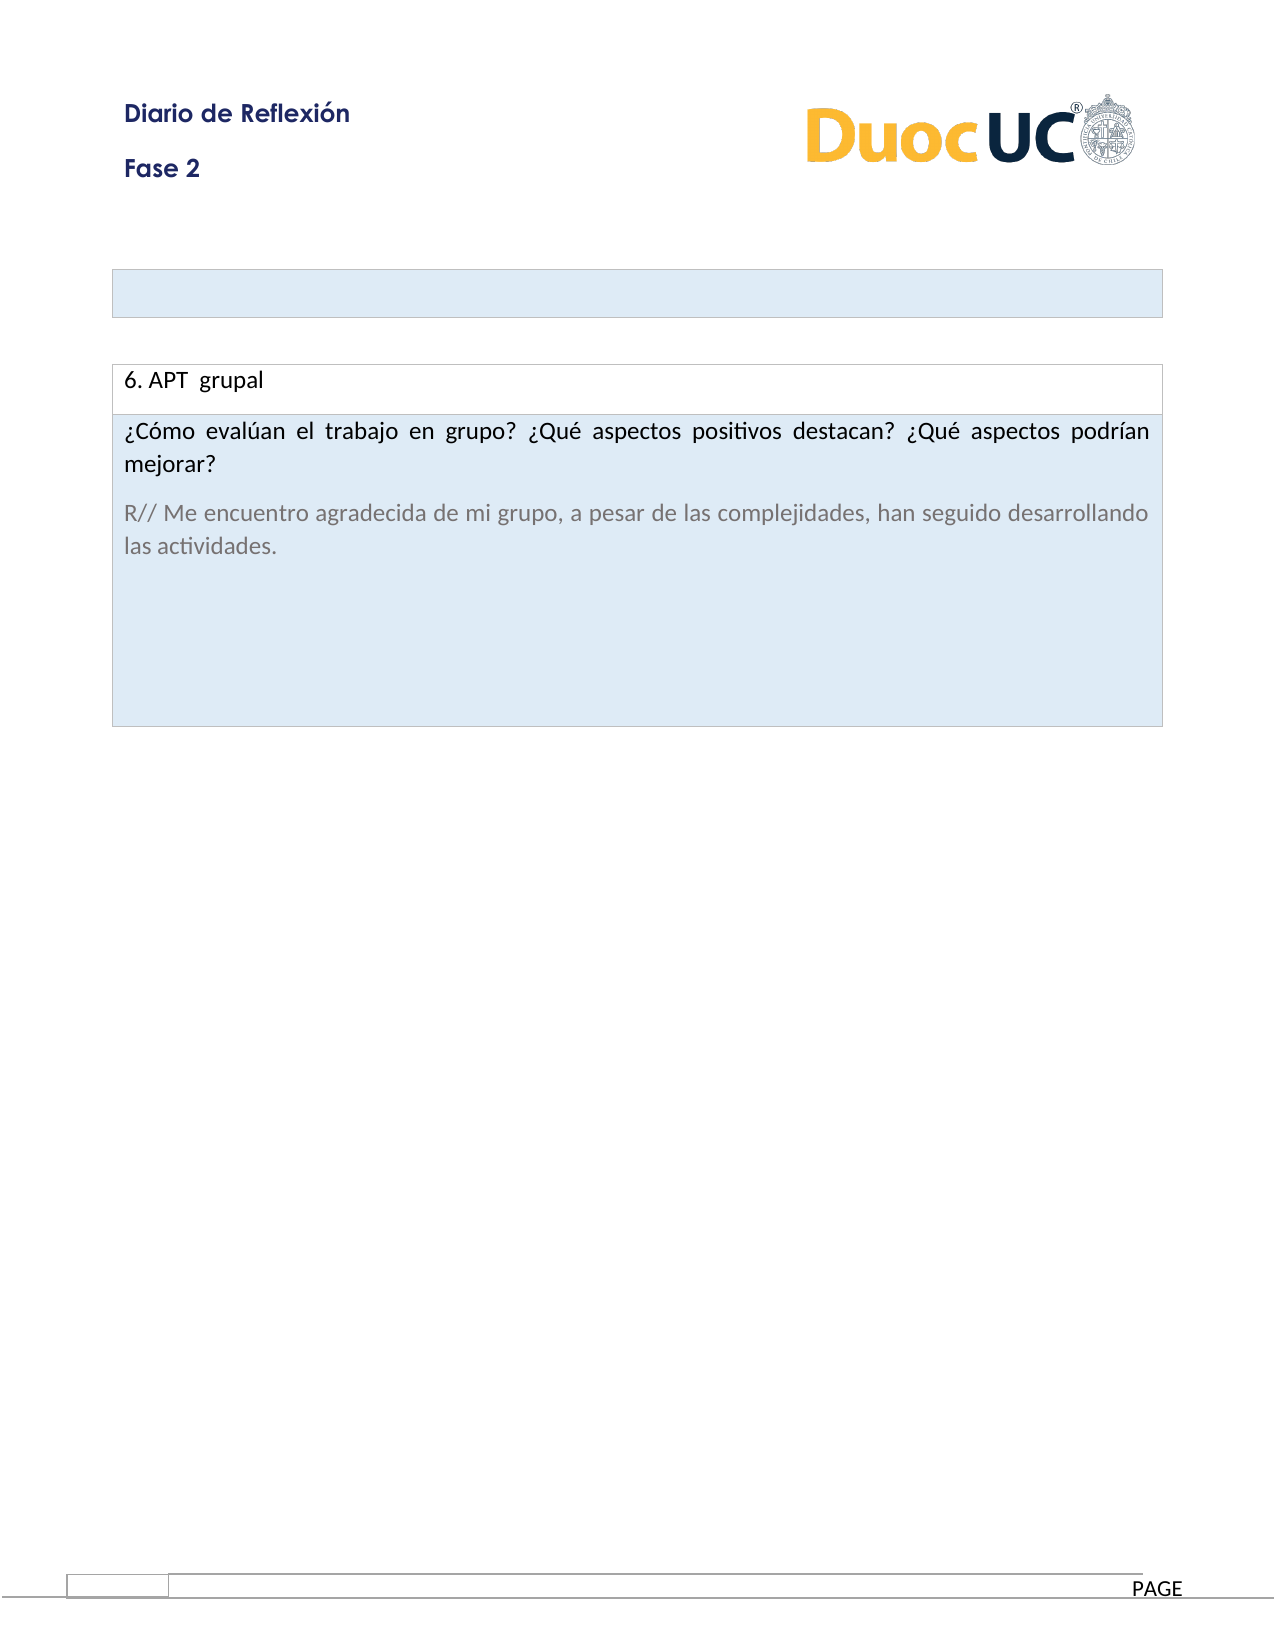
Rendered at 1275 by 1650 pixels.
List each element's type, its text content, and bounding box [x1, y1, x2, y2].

table_cell ¿Cómo evalúan el trabajo en grupo? ¿Qué aspectos positivos destacan? ¿Qué aspectos podrían mejorar? R// Me encuentro agradecida de mi grupo, a pesar de las complejidades, han seguido desarrollando las actividades. [113, 415, 1162, 726]
picture [807, 94, 1135, 165]
table_header 6. APT grupal [113, 365, 1162, 414]
